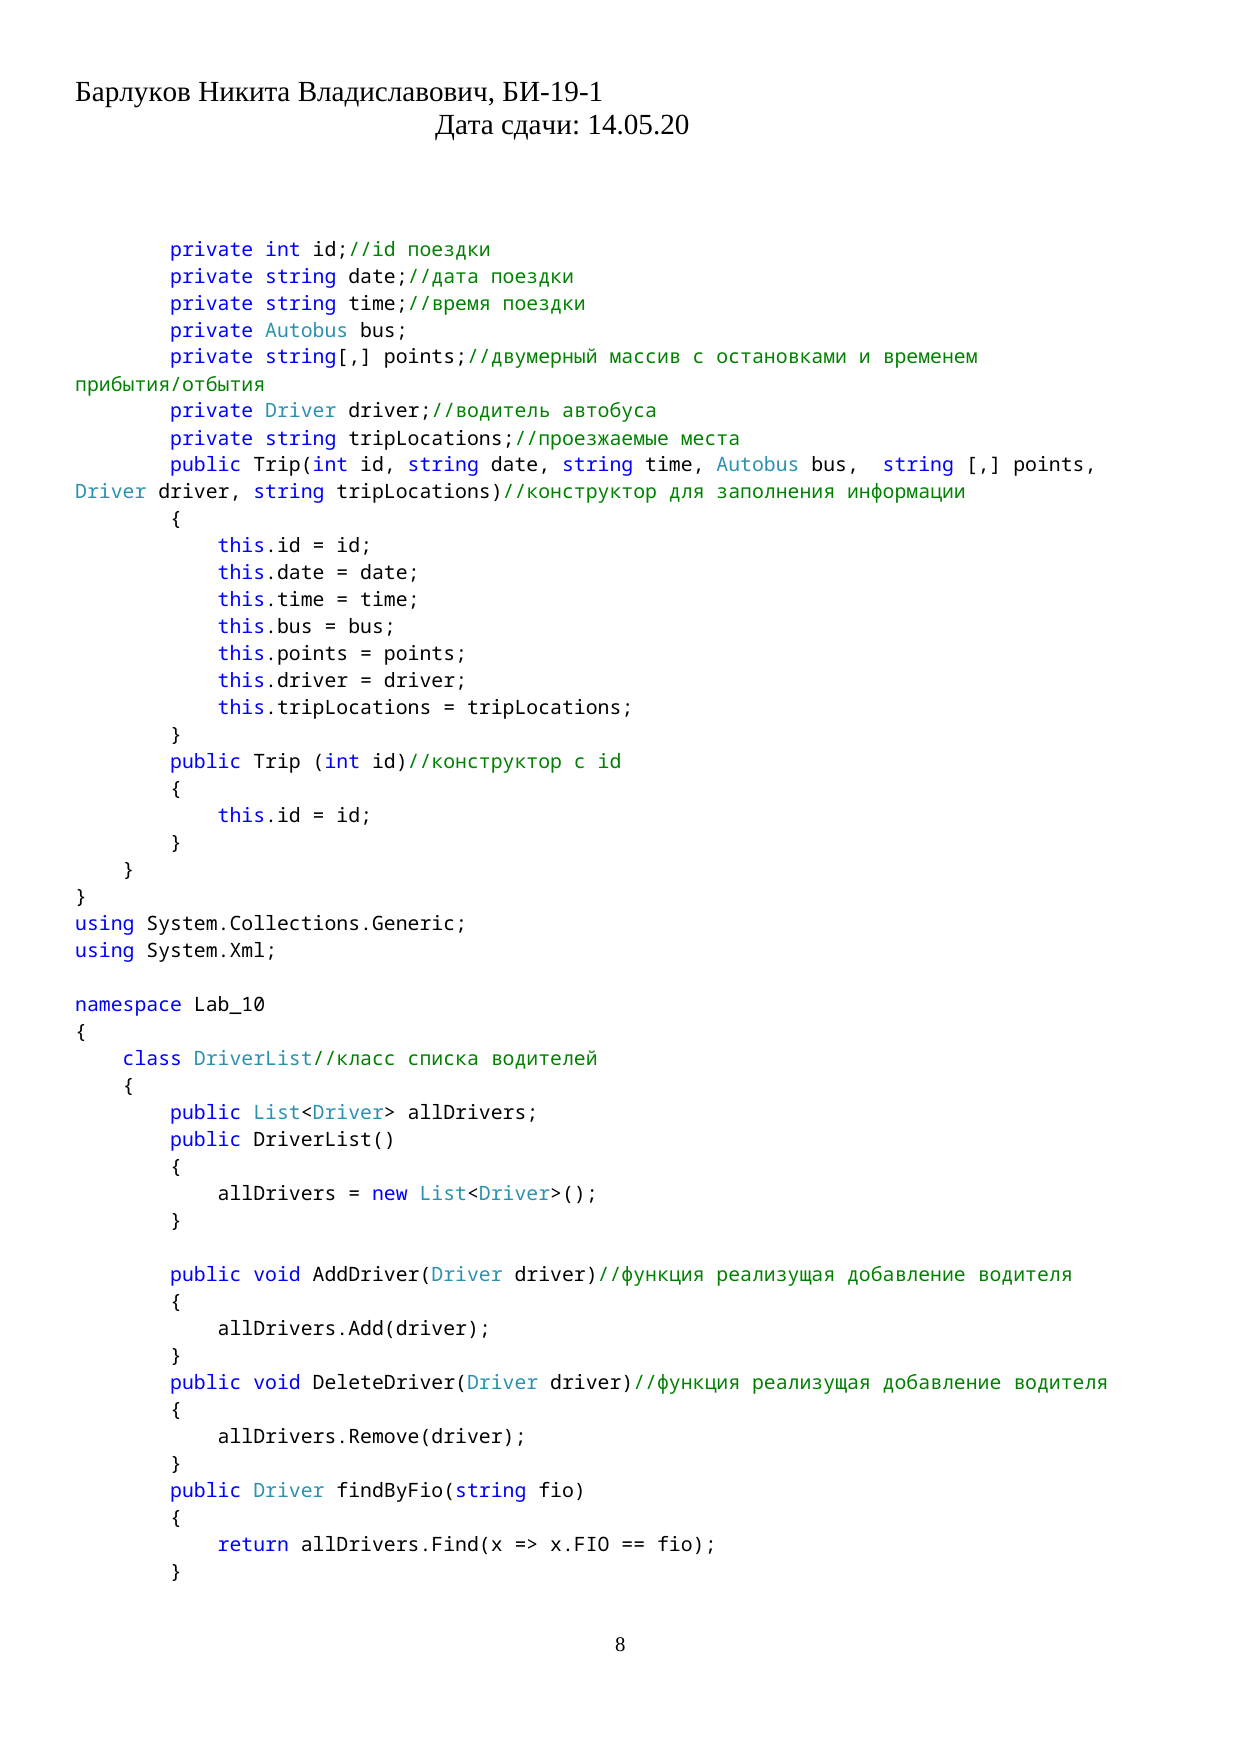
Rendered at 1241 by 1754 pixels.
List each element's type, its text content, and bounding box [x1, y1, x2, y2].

text } [75, 828, 1165, 855]
text this.date = date; [75, 559, 1165, 586]
text { [75, 774, 1165, 801]
text using System.Xml; [75, 936, 1165, 963]
text public Trip (int id)//конструктор с id [75, 747, 1165, 774]
text } [75, 1341, 1165, 1368]
text public void DeleteDriver(Driver driver)//функция реализущая добавление водителя [75, 1368, 1165, 1395]
text } [75, 882, 1165, 909]
text allDrivers.Remove(driver); [75, 1422, 1165, 1449]
text this.time = time; [75, 586, 1165, 613]
text class DriverList//класс списка водителей [75, 1044, 1165, 1071]
text private string[,] points;//двумерный массив с остановками и временем прибытия/отбытия [75, 343, 1165, 397]
text private Driver driver;//водитель автобуса [75, 397, 1165, 424]
text allDrivers = new List<Driver>(); [75, 1179, 1165, 1206]
text public DriverList() [75, 1125, 1165, 1152]
text } [75, 721, 1165, 747]
text this.driver = driver; [75, 667, 1165, 693]
text { [75, 1017, 1165, 1044]
text this.id = id; [75, 532, 1165, 559]
text { [75, 1152, 1165, 1179]
text { [75, 1071, 1165, 1098]
text { [75, 1395, 1165, 1422]
text this.tripLocations = tripLocations; [75, 693, 1165, 721]
text private int id;//id поездки [75, 235, 1165, 262]
text { [75, 1287, 1165, 1314]
text private string time;//время поездки [75, 289, 1165, 316]
text { [75, 505, 1165, 532]
text private string date;//дата поездки [75, 262, 1165, 289]
text allDrivers.Add(driver); [75, 1314, 1165, 1341]
text } [75, 1206, 1165, 1233]
text private string tripLocations;//проезжаемые места [75, 424, 1165, 451]
text this.points = points; [75, 639, 1165, 667]
text public Driver findByFio(string fio) [75, 1476, 1165, 1503]
text public List<Driver> allDrivers; [75, 1098, 1165, 1125]
text } [75, 1449, 1165, 1476]
text private Autobus bus; [75, 316, 1165, 343]
text this.bus = bus; [75, 613, 1165, 639]
text public void AddDriver(Driver driver)//функция реализущая добавление водителя [75, 1260, 1165, 1287]
text this.id = id; [75, 801, 1165, 828]
text return allDrivers.Find(x => x.FIO == fio); [75, 1530, 1165, 1557]
text { [75, 1503, 1165, 1530]
text } [75, 855, 1165, 882]
text using System.Collections.Generic; [75, 909, 1165, 936]
text public Trip(int id, string date, string time, Autobus bus, string [,] points, Driver driver, string tripLocations)//конструктор для заполнения информации [75, 451, 1165, 505]
text namespace Lab_10 [75, 990, 1165, 1017]
text } [75, 1557, 1165, 1584]
